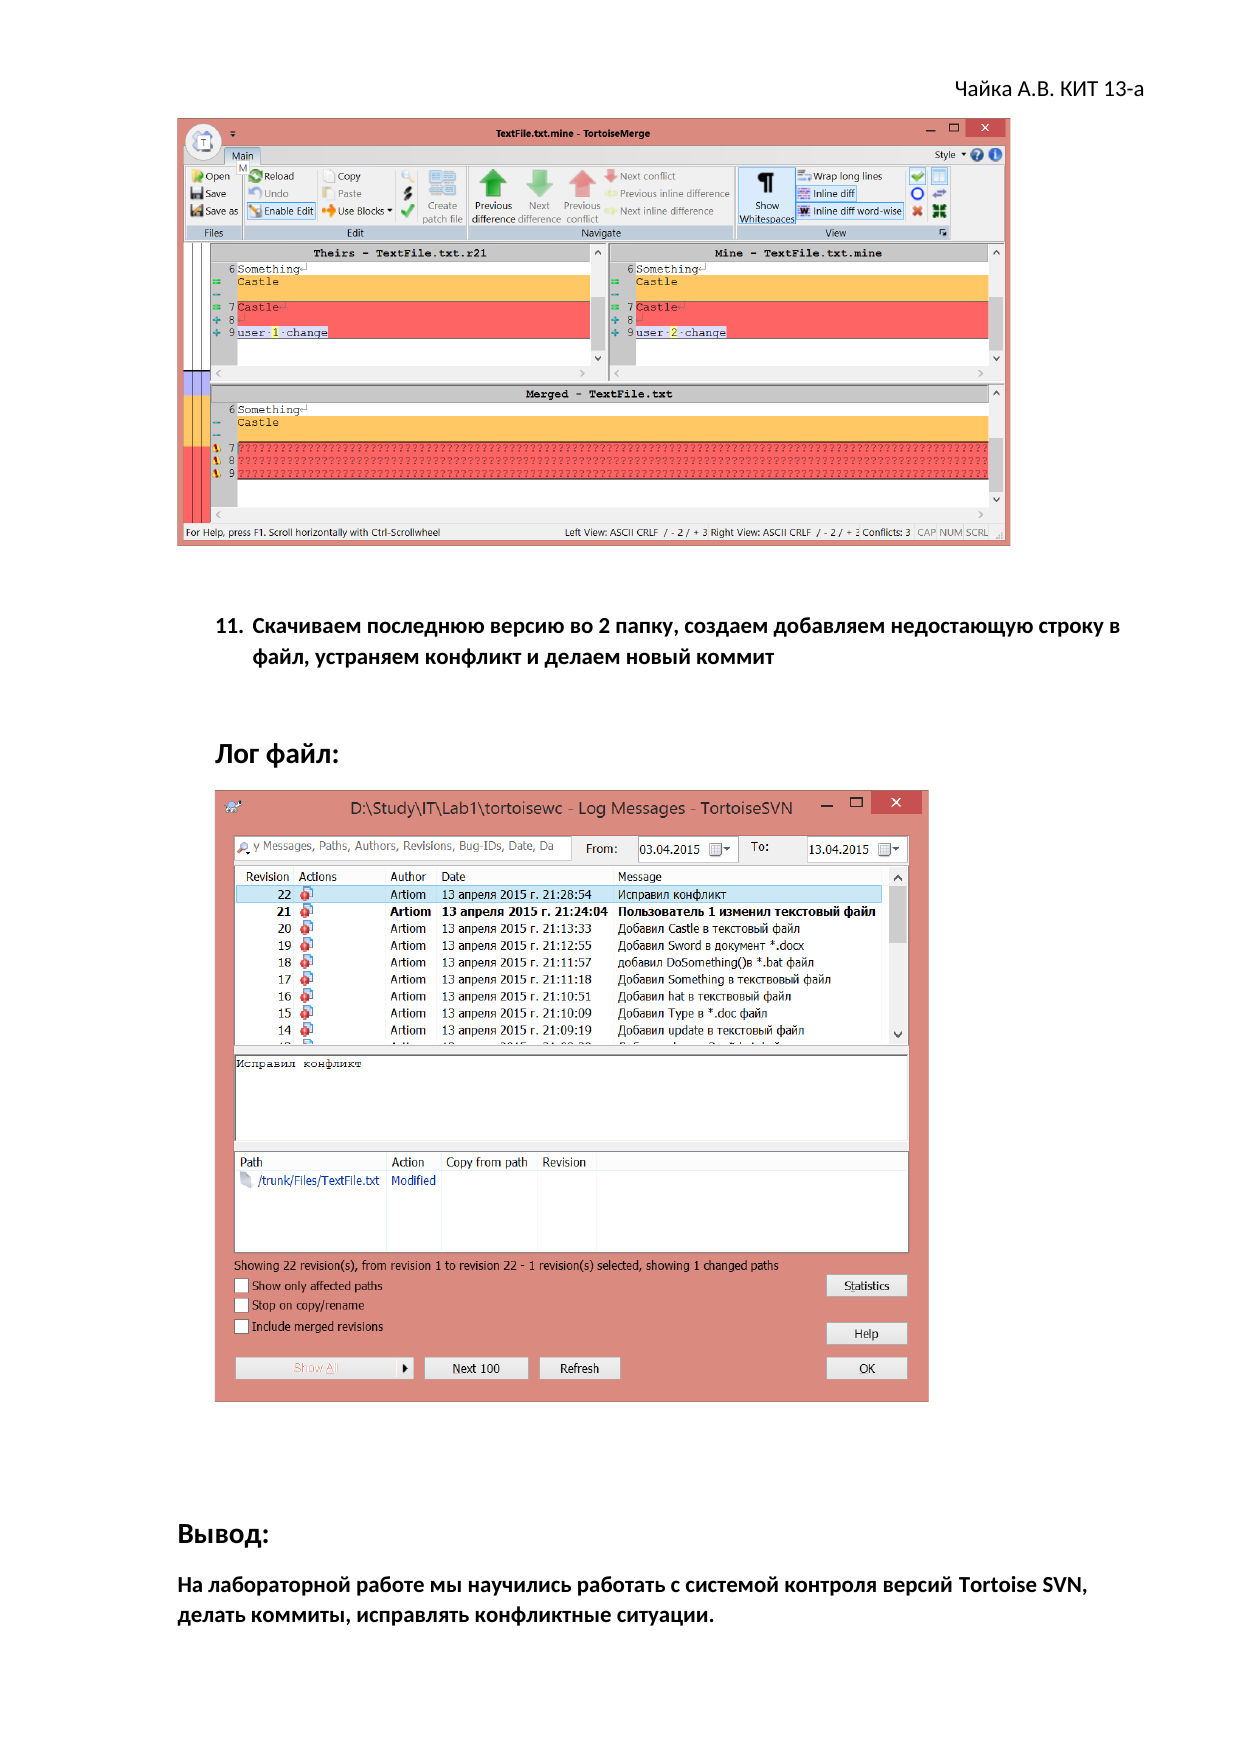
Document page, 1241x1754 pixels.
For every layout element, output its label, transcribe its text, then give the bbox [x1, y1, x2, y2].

text Лог файл: [215, 736, 1152, 771]
picture [177, 118, 1011, 546]
text На лабораторной работе мы научились работать с системой контроля версий Tortoise SVN, делать коммиты, исправлять конфликтные ситуации. [177, 1570, 1152, 1628]
list Скачиваем последнюю версию во 2 папку, создаем добавляем недостающую строку в файл, устраняем конфликт и делаем новый коммит [215, 612, 1152, 670]
picture [214, 790, 929, 1402]
text Вывод: [177, 1515, 1152, 1550]
